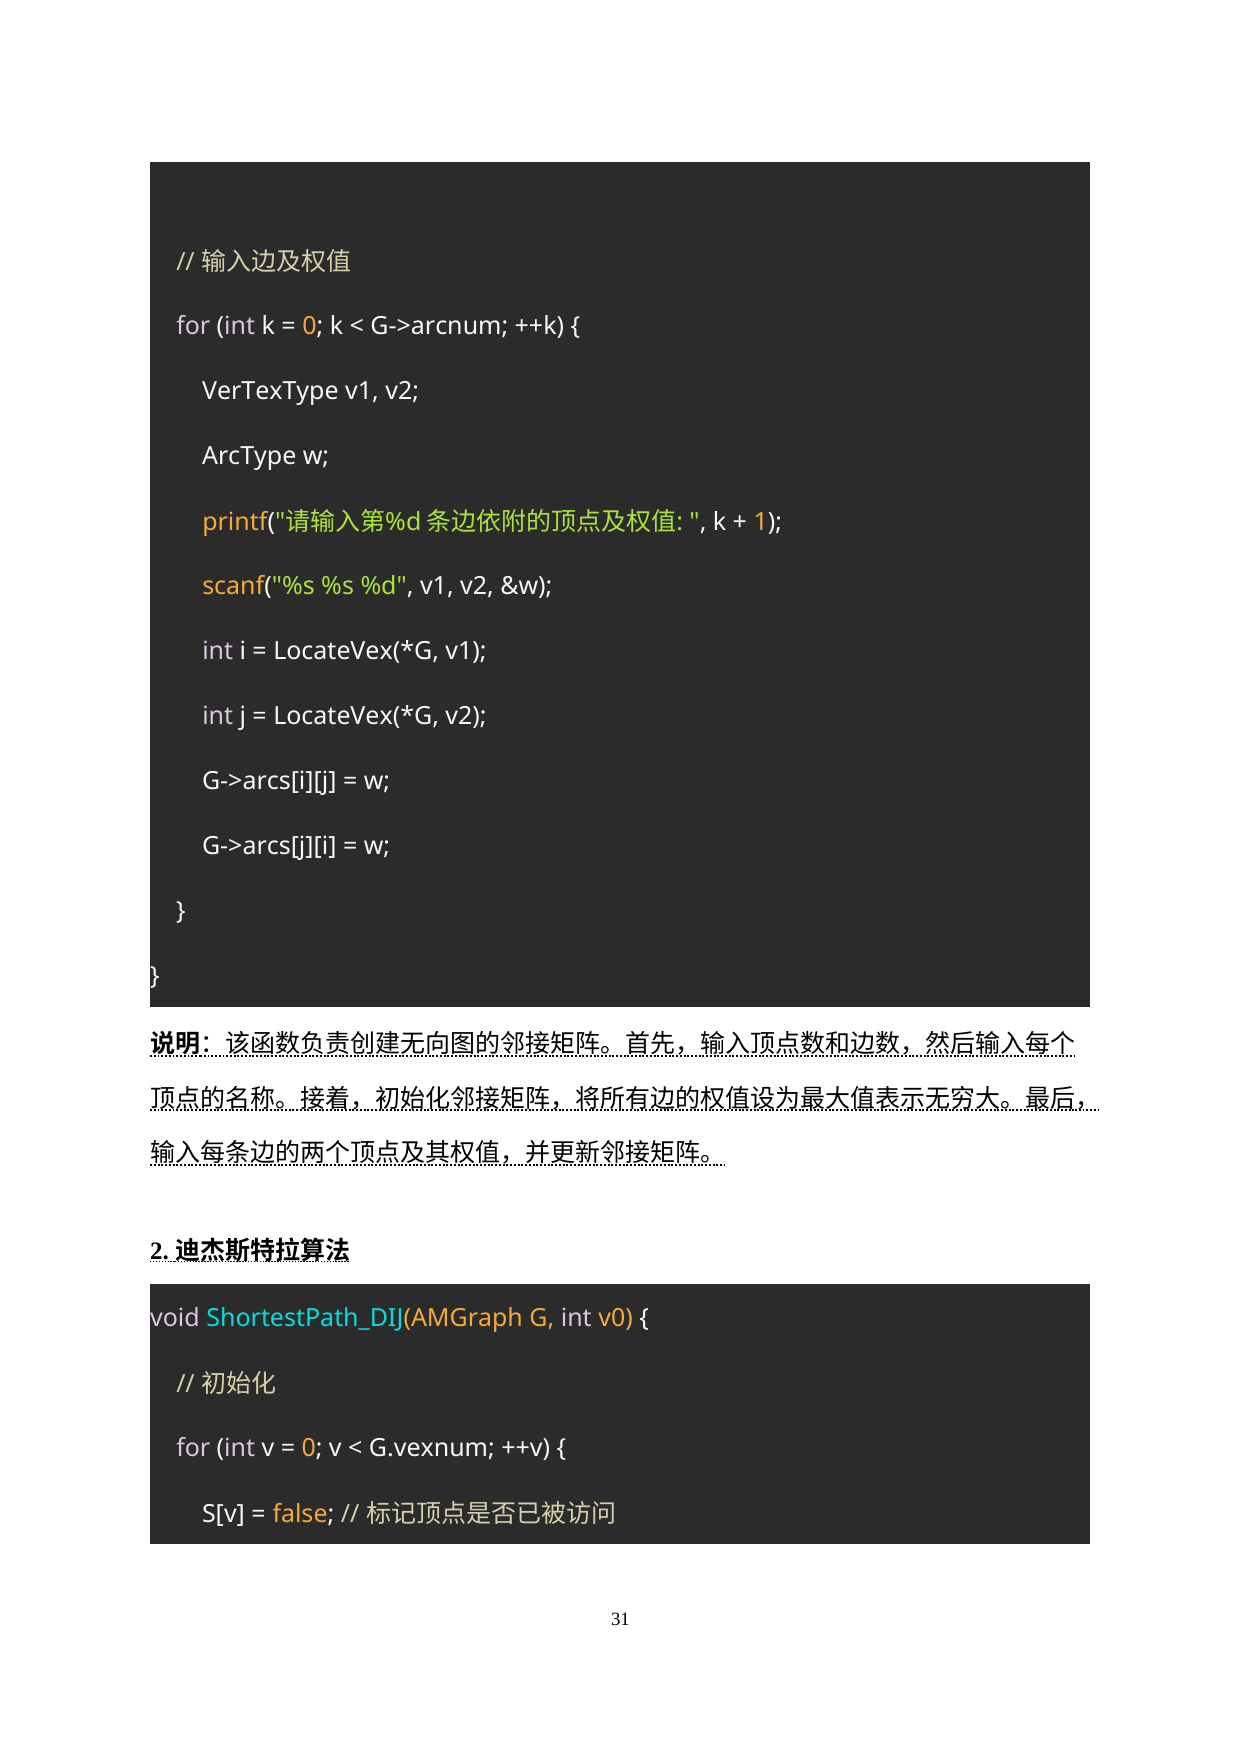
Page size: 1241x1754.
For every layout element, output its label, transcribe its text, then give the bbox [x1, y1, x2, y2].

text 说明：该函数负责创建无向图的邻接矩阵。首先，输入顶点数和边数，然后输入每个顶点的名称。接着，初始化邻接矩阵，将所有边的权值设为最大值表示无穷大。最后，输入每条边的两个顶点及其权值，并更新邻接矩阵。 [150, 1024, 1090, 1169]
text printf("请输入第%d条边依附的顶点及权值: ", k + 1); [150, 487, 1090, 552]
text G->arcs[i][j] = w; [150, 747, 1090, 812]
text void ShortestPath_DIJ(AMGraph G, int v0) { [150, 1284, 1090, 1349]
text G->arcs[j][i] = w; [150, 812, 1090, 877]
text for (int v = 0; v < G.vexnum; ++v) { [150, 1414, 1090, 1479]
text for (int k = 0; k < G->arcnum; ++k) { [150, 292, 1090, 357]
text // 初始化 [150, 1349, 1090, 1414]
text VerTexType v1, v2; [150, 357, 1090, 422]
text ArcType w; [150, 422, 1090, 487]
text int j = LocateVex(*G, v2); [150, 682, 1090, 747]
text 2. 迪杰斯特拉算法 [150, 1230, 1090, 1266]
text scanf("%s %s %d", v1, v2, &w); [150, 552, 1090, 617]
text S[v] = false; // 标记顶点是否已被访问 [150, 1479, 1090, 1544]
text int i = LocateVex(*G, v1); [150, 617, 1090, 682]
text } [150, 942, 1090, 1007]
text // 输入边及权值 [150, 227, 1090, 292]
text } [150, 877, 1090, 942]
